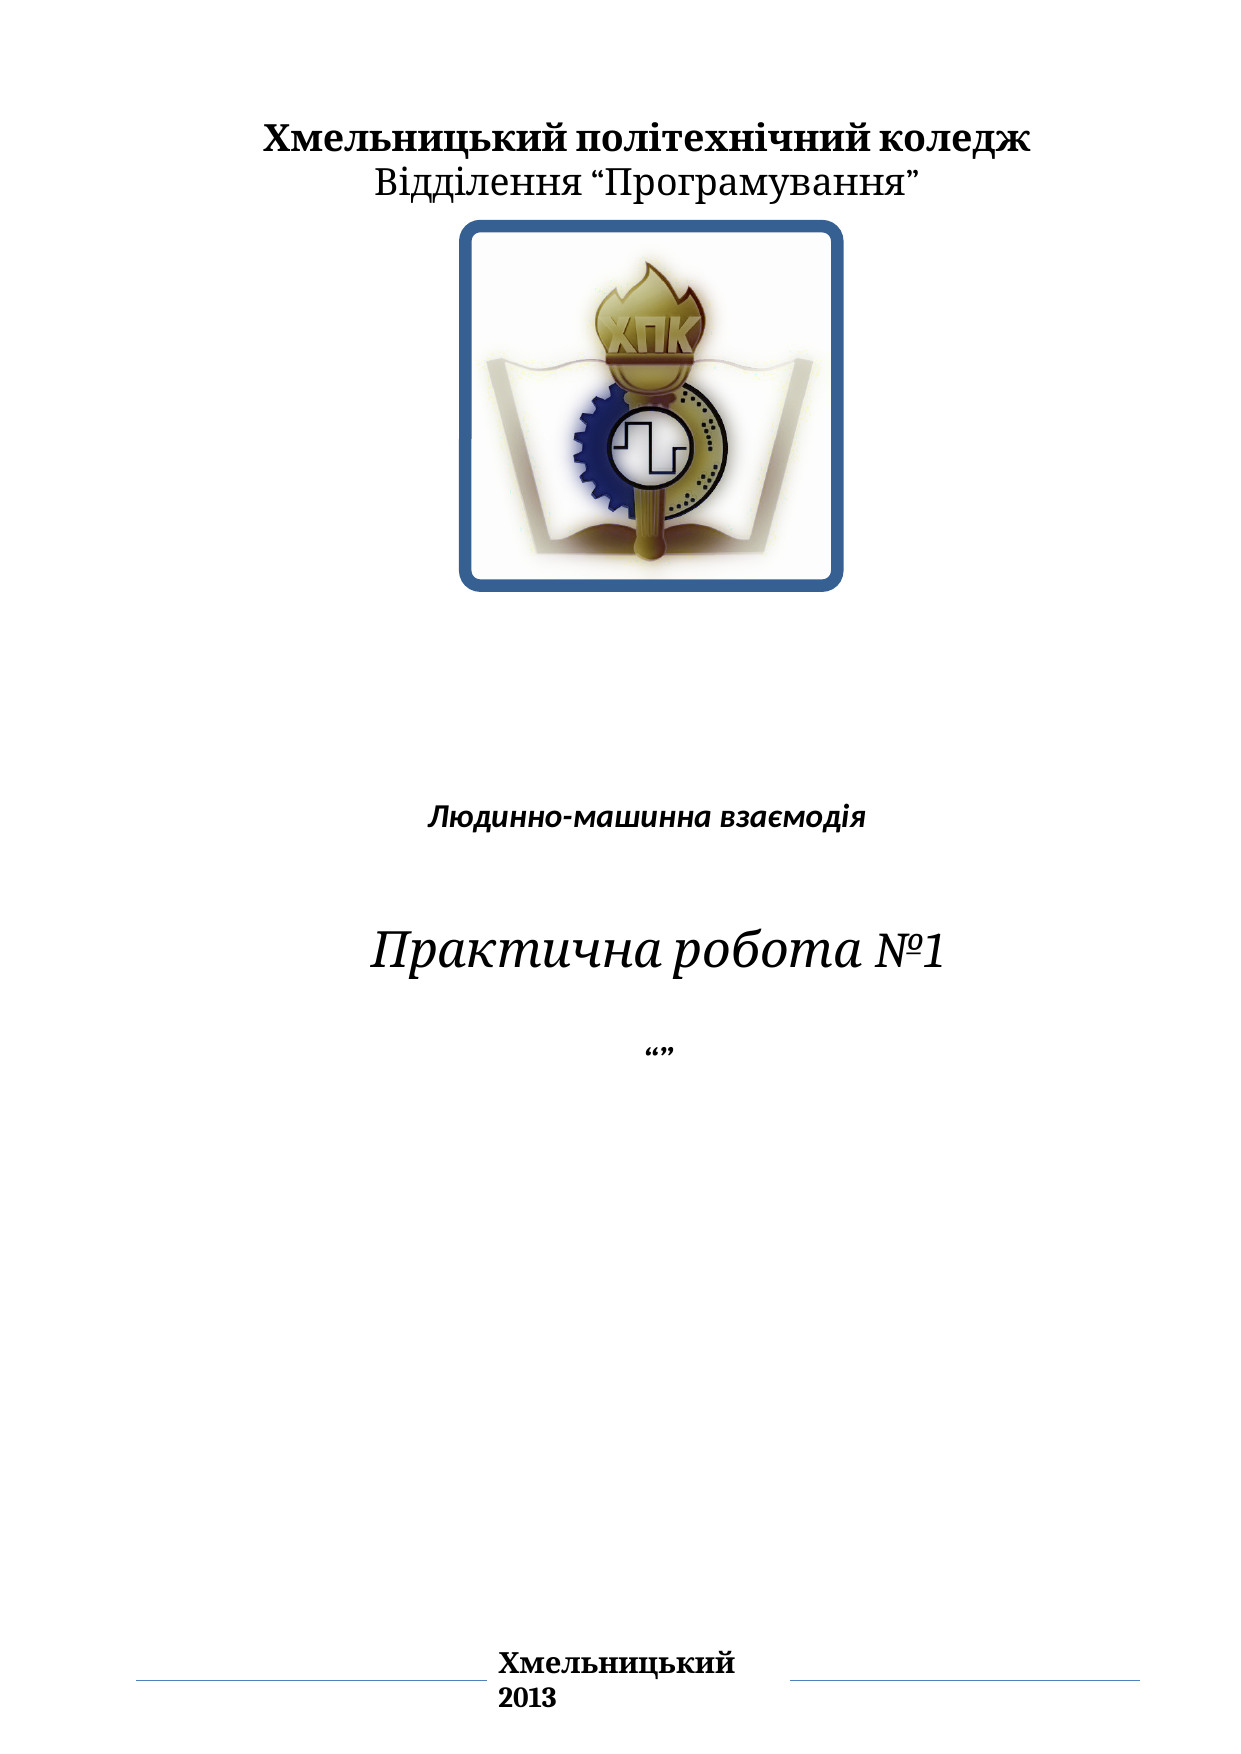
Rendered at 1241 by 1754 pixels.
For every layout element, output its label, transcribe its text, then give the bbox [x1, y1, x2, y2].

text Практична робота №1 [133, 923, 1152, 980]
text “” [133, 1038, 1152, 1086]
text Хмельницький політехнічний коледж [118, 118, 1152, 161]
text Людинно-машинна взаємодія [118, 795, 1152, 836]
text Відділення “Програмування” [118, 161, 1152, 204]
